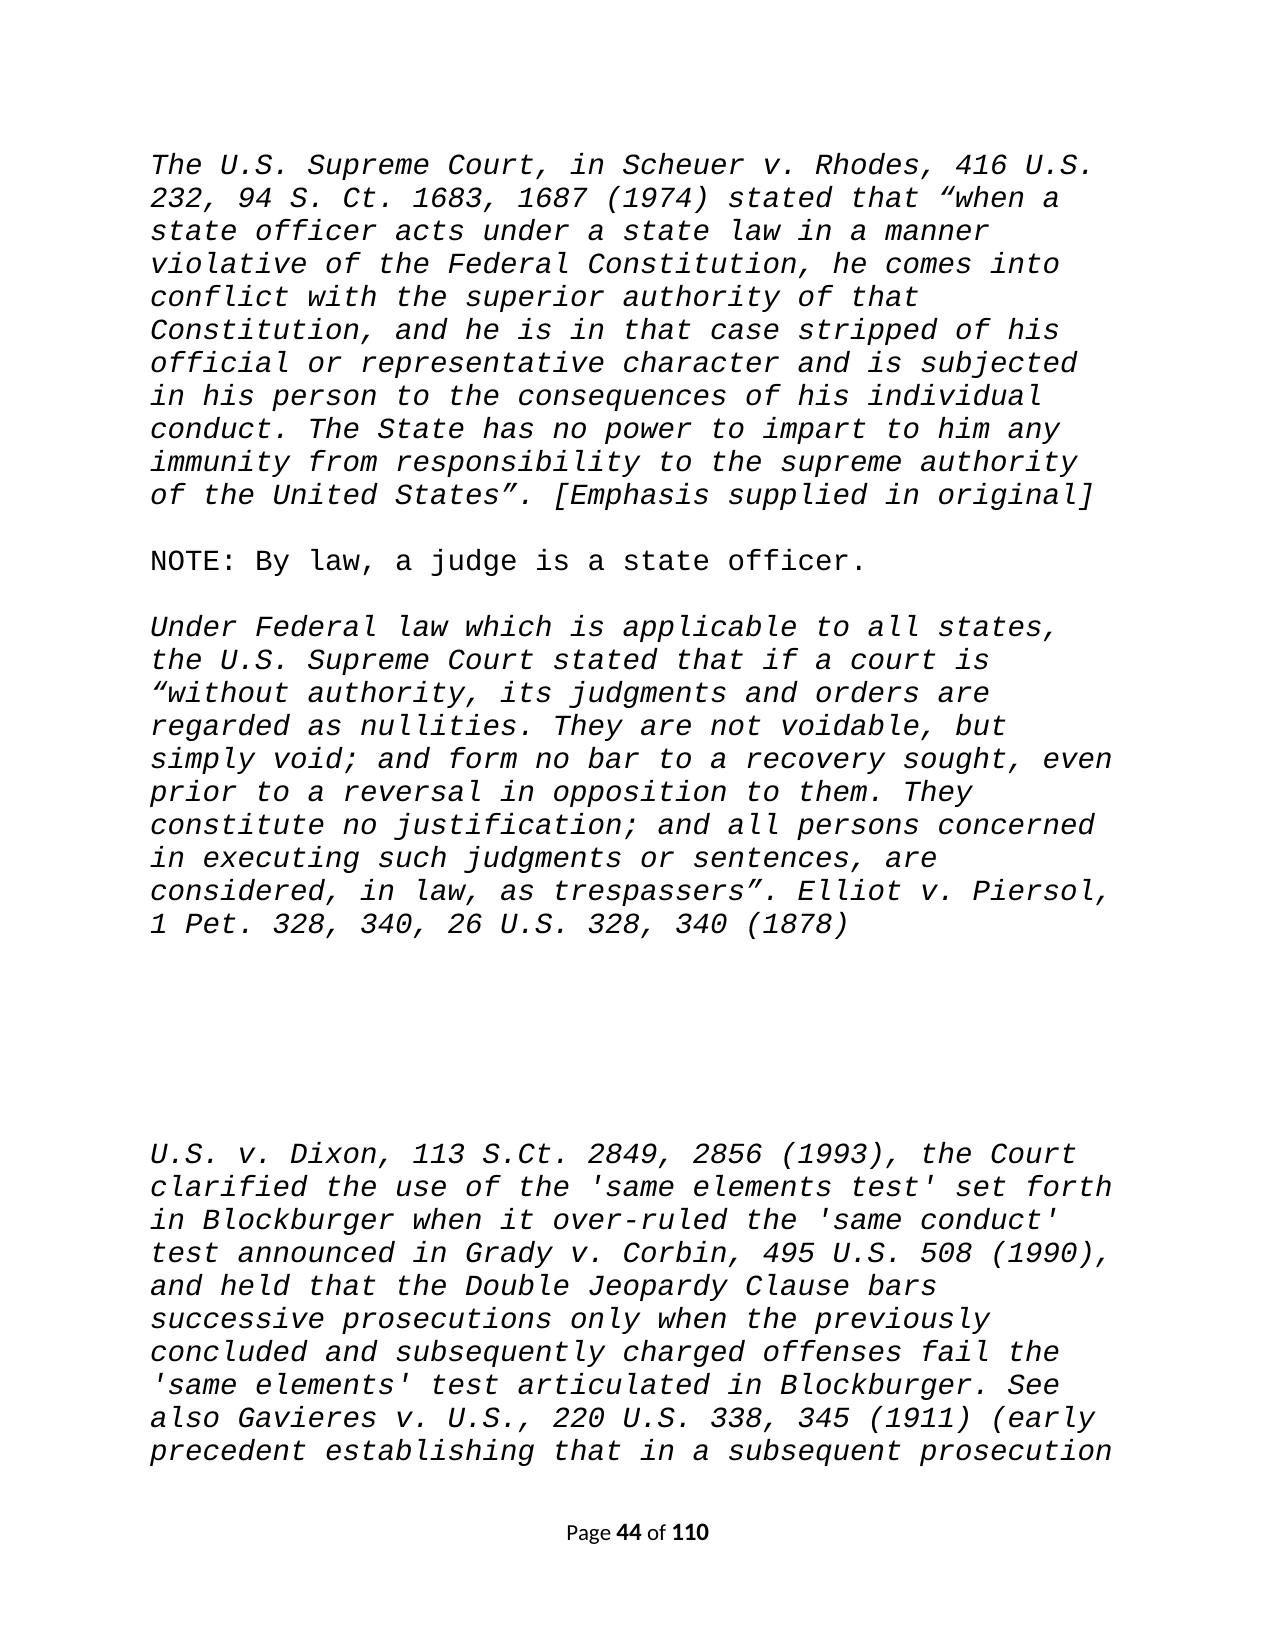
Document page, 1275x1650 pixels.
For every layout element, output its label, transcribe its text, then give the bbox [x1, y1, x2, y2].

text Under Federal law which is applicable to all states, the U.S. Supreme Court stated that if a court is “without authority, its judgments and orders are regarded as nullities. They are not voidable, but simply void; and form no bar to a recovery sought, even prior to a reversal in opposition to them. They constitute no justification; and all persons concerned in executing such judgments or sentences, are considered, in law, as trespassers”. Elliot v. Piersol, 1 Pet. 328, 340, 26 U.S. 328, 340 (1878) [150, 612, 1125, 942]
text The U.S. Supreme Court, in Scheuer v. Rhodes, 416 U.S. 232, 94 S. Ct. 1683, 1687 (1974) stated that “when a state officer acts under a state law in a manner violative of the Federal Constitution, he comes into conflict with the superior authority of that Constitution, and he is in that case stripped of his official or representative character and is subjected in his person to the consequences of his individual conduct. The State has no power to impart to him any immunity from responsibility to the supreme authority of the United States”. [Emphasis supplied in original] NOTE: By law, a judge is a state officer. [150, 150, 1125, 579]
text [150, 1139, 1125, 1469]
